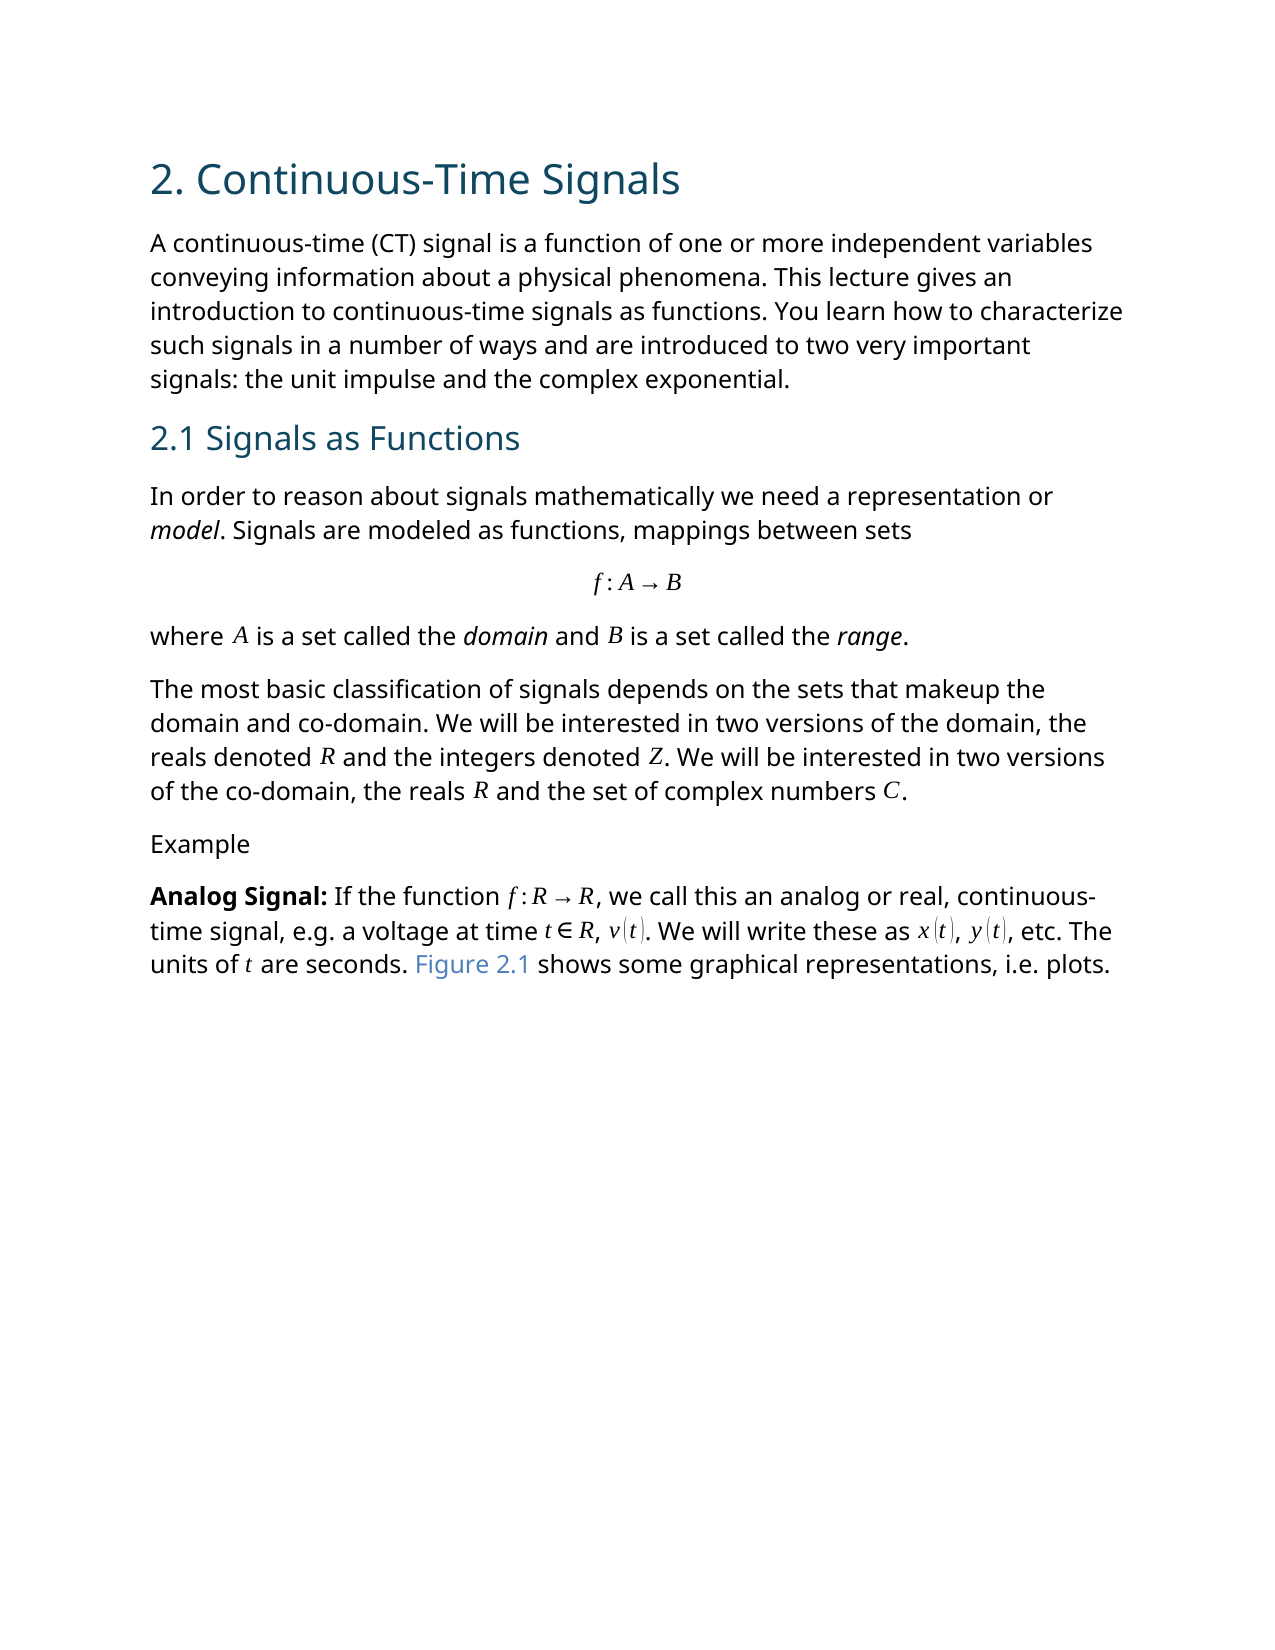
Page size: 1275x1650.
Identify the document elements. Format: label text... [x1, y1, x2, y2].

subtitle 2.1 Signals as Functions [150, 414, 1125, 460]
subtitle 2. Continuous-Time Signals [150, 150, 1125, 207]
text The most basic classification of signals depends on the sets that makeup the domain and co-domain. We will be interested in two versions of the domain, the reals denoted and the integers denoted . We will be interested in two versions of the co-domain, the reals and the set of complex numbers . [150, 671, 1125, 807]
text A continuous-time (CT) signal is a function of one or more independent variables conveying information about a physical phenomena. This lecture gives an introduction to continuous-time signals as functions. You learn how to characterize such signals in a number of ways and are introduced to two very important signals: the unit impulse and the complex exponential. [150, 226, 1125, 396]
text In order to reason about signals mathematically we need a representation or model. Signals are modeled as functions, mappings between sets [150, 479, 1125, 547]
text Analog Signal: If the function , we call this an analog or real, continuous-time signal, e.g. a voltage at time , . We will write these as , , etc. The units of are seconds. Figure 2.1 shows some graphical representations, i.e. plots. [150, 879, 1125, 981]
text Example [150, 826, 1125, 860]
text where is a set called the domain and is a set called the range. [150, 618, 1125, 652]
